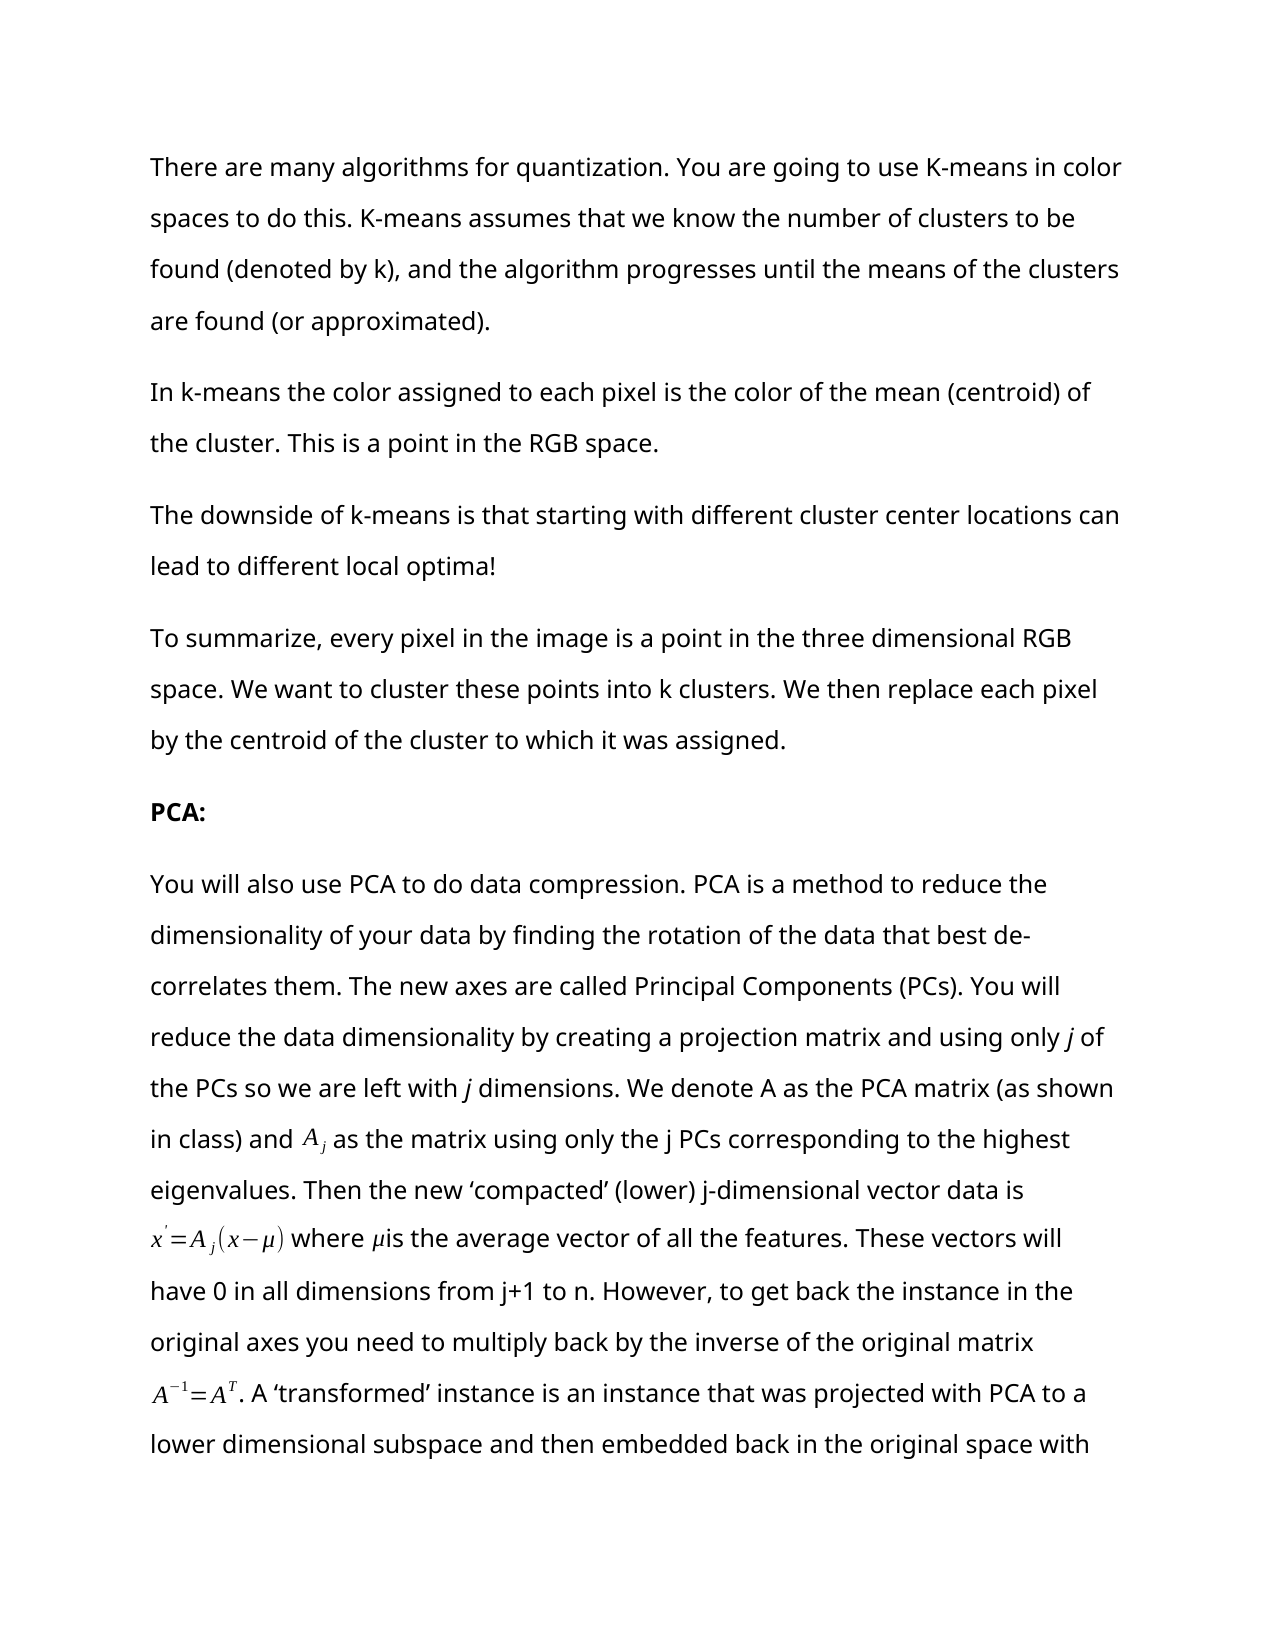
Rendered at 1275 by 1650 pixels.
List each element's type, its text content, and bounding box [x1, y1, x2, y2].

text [150, 867, 1125, 1461]
text There are many algorithms for quantization. You are going to use K-means in color spaces to do this. K-means assumes that we know the number of clusters to be found (denoted by k), and the algorithm progresses until the means of the clusters are found (or approximated). [150, 150, 1125, 337]
text To summarize, every pixel in the image is a point in the three dimensional RGB space. We want to cluster these points into k clusters. We then replace each pixel by the centroid of the cluster to which it was assigned. [150, 621, 1125, 757]
text The downside of k-means is that starting with different cluster center locations can lead to different local optima! [150, 498, 1125, 583]
text In k-means the color assigned to each pixel is the color of the mean (centroid) of the cluster. This is a point in the RGB space. [150, 375, 1125, 460]
text PCA: [150, 795, 1125, 829]
